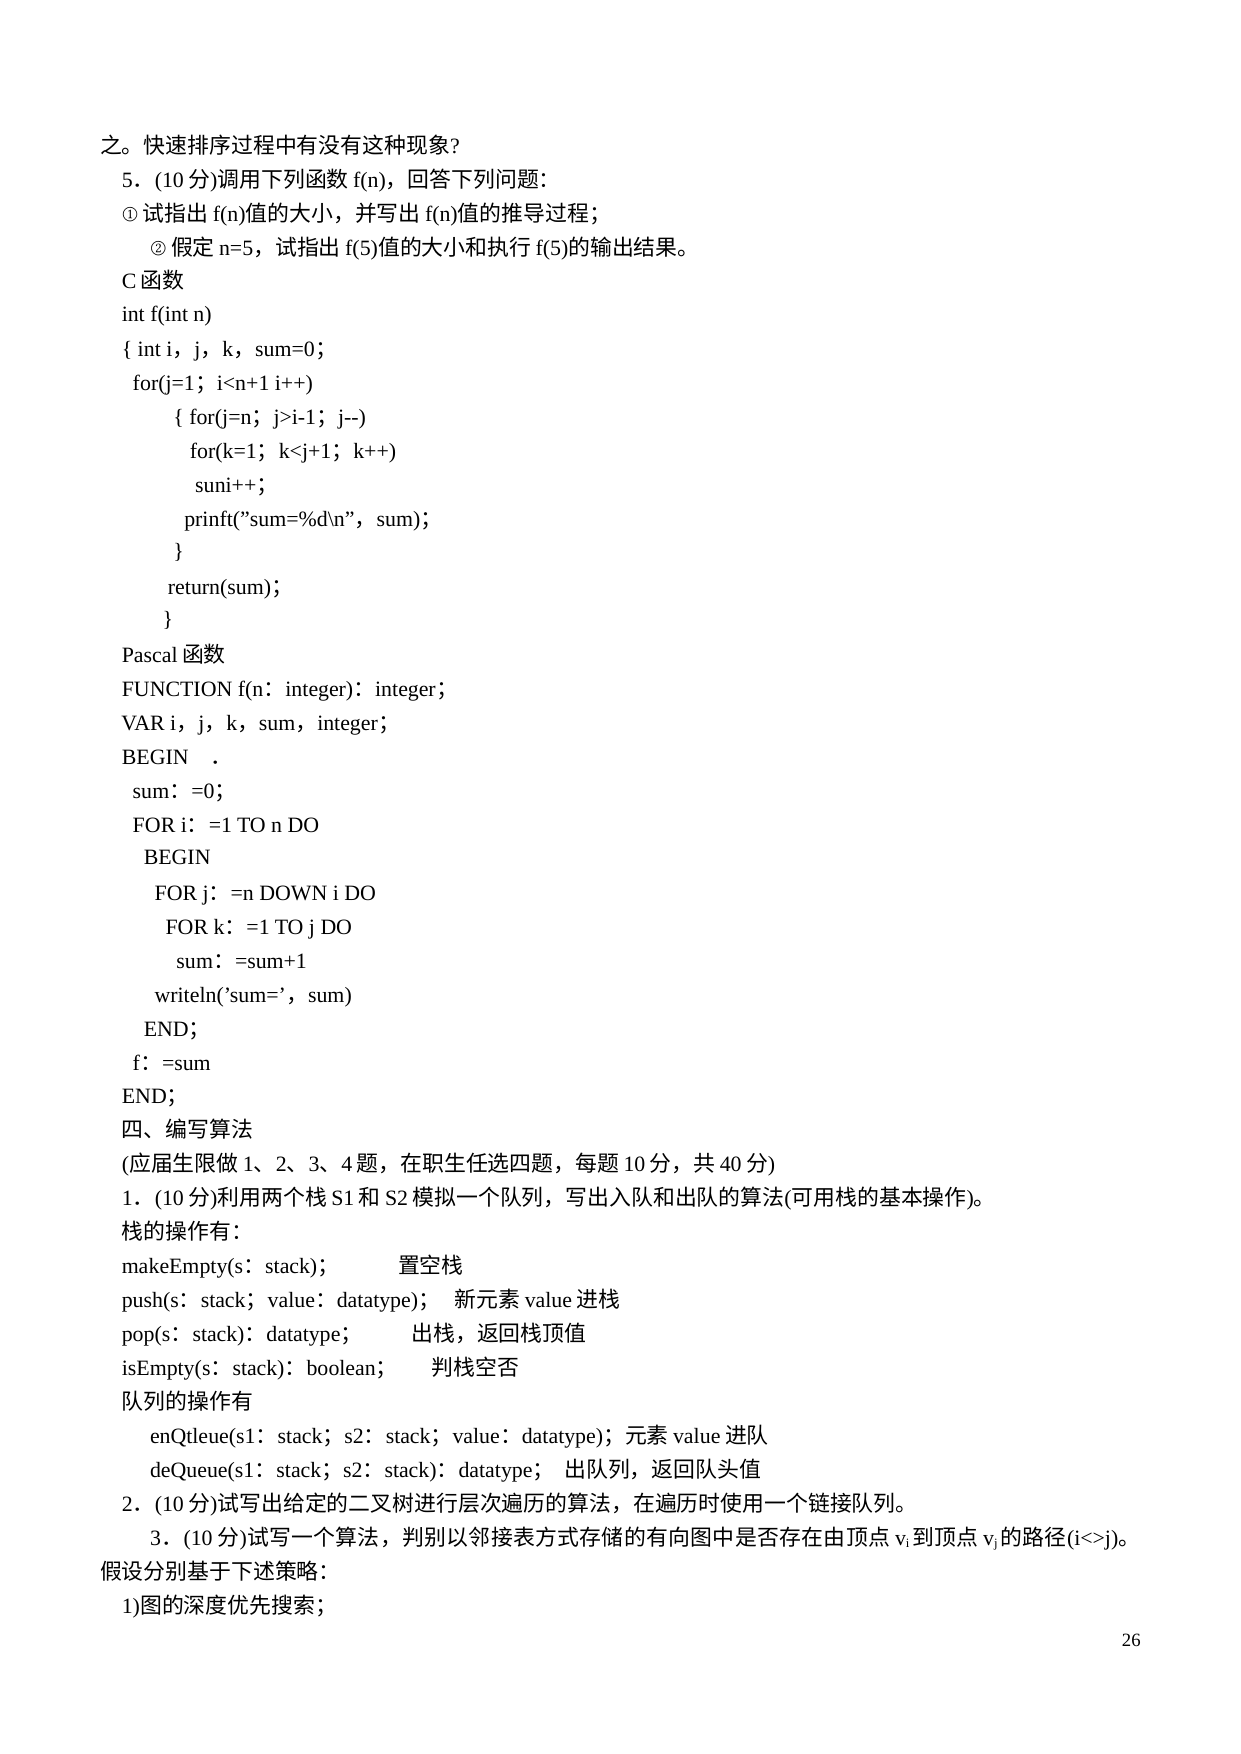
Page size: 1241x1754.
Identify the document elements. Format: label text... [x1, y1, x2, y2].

text ②假定n=5，试指出f(5)值的大小和执行f(5)的输出结果。 [100, 228, 1140, 262]
text C函数 [100, 262, 1140, 296]
text VAR i，j，k，sum，integer； [100, 704, 1140, 738]
text sum：=0； [100, 772, 1140, 806]
text int f(int n) [100, 296, 1140, 330]
text 3．(10分)试写一个算法，判别以邻接表方式存储的有向图中是否存在由顶点vi到顶点vj的路径(i<>j)。假设分别基于下述策略： [100, 1519, 1140, 1587]
text enQtleue(s1：stack；s2：stack；value：datatype)；元素value进队 [100, 1417, 1140, 1451]
text pop(s：stack)：datatype； 出栈，返回栈顶值 [100, 1315, 1140, 1349]
text f：=sum [100, 1043, 1140, 1077]
text Pascal函数 [100, 636, 1140, 670]
text } [100, 602, 1140, 636]
text sum：=sum+1 [100, 941, 1140, 975]
text BEGIN ． [100, 738, 1140, 772]
text } [100, 534, 1140, 568]
text { for(j=n；j>i-1；j--) [100, 398, 1140, 432]
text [100, 126, 1140, 160]
text for(j=1；i<n+1 i++) [100, 364, 1140, 398]
text 栈的操作有： [100, 1213, 1140, 1247]
text 队列的操作有 [100, 1383, 1140, 1417]
text isEmpty(s：stack)：boolean； 判栈空否 [100, 1349, 1140, 1383]
text suni++； [100, 466, 1140, 500]
text prinft(”sum=%d\n”，sum)； [100, 500, 1140, 534]
text { int i，j，k，sum=0； [100, 330, 1140, 364]
text for(k=1；k<j+1；k++) [100, 432, 1140, 466]
text return(sum)； [100, 568, 1140, 602]
text 2．(10分)试写出给定的二叉树进行层次遍历的算法，在遍历时使用一个链接队列。 [100, 1485, 1140, 1519]
text ①试指出f(n)值的大小，并写出f(n)值的推导过程； [100, 194, 1140, 228]
text deQueue(s1：stack；s2：stack)：datatype； 出队列，返回队头值 [100, 1451, 1140, 1485]
text END； [100, 1077, 1140, 1111]
text (应届生限做1、2、3、4题，在职生任选四题，每题10分，共40分) [100, 1145, 1140, 1179]
text 5．(10分)调用下列函数f(n)，回答下列问题： [100, 160, 1140, 194]
text push(s：stack；value：datatype)； 新元素value进栈 [100, 1281, 1140, 1315]
text BEGIN [100, 839, 1140, 873]
text FOR j：=n DOWN i DO [100, 873, 1140, 907]
text FUNCTION f(n：integer)：integer； [100, 670, 1140, 704]
text 四、编写算法 [100, 1111, 1140, 1145]
text FOR k：=1 TO j DO [100, 907, 1140, 941]
text END； [100, 1009, 1140, 1043]
text 1．(10分)利用两个栈S1和S2模拟一个队列，写出入队和出队的算法(可用栈的基本操作)。 [100, 1179, 1140, 1213]
text 1)图的深度优先搜索； [100, 1587, 1140, 1621]
text writeln(’sum=’，sum) [100, 975, 1140, 1009]
text FOR i：=1 TO n DO [100, 806, 1140, 839]
text makeEmpty(s：stack)； 置空栈 [100, 1247, 1140, 1281]
